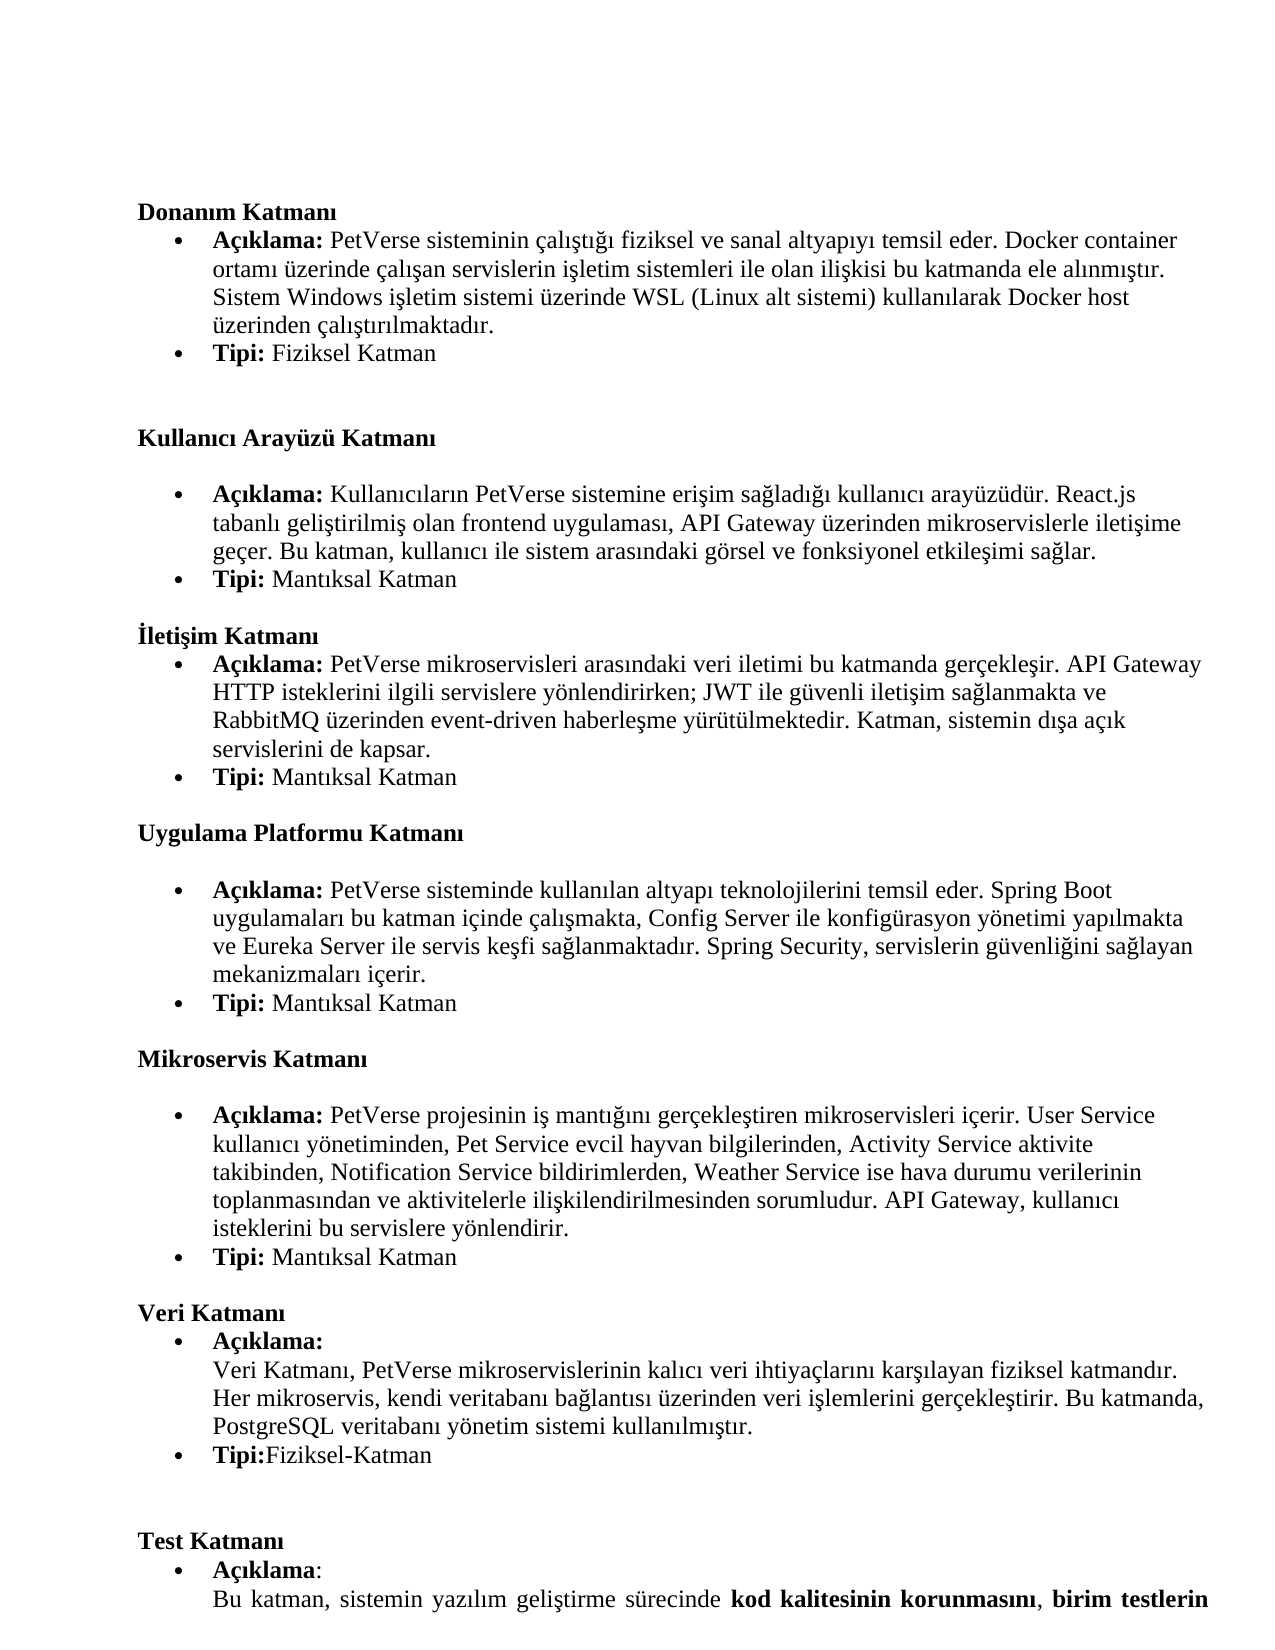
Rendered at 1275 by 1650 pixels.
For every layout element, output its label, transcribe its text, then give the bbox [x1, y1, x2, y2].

list Tipi: Mantıksal Katman [175, 763, 1208, 791]
text Uygulama Platformu Katmanı [137, 819, 1208, 847]
list Tipi: Mantıksal Katman [175, 988, 1208, 1017]
text Kullanıcı Arayüzü Katmanı [137, 424, 1208, 452]
list Tipi: Fiziksel Katman [175, 339, 1208, 367]
text Veri Katmanı [137, 1299, 1208, 1327]
text Mikroservis Katmanı [137, 1045, 1208, 1073]
list Tipi:Fiziksel-Katman [175, 1440, 1208, 1469]
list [175, 1555, 1208, 1613]
list Tipi: Mantıksal Katman [175, 565, 1208, 593]
list Açıklama: Kullanıcıların PetVerse sistemine erişim sağladığı kullanıcı arayüzüdür. React.js tabanlı geliştirilmiş olan frontend uygulaması, API Gateway üzerinden mikroservislerle iletişime geçer. Bu katman, kullanıcı ile sistem arasındaki görsel ve fonksiyonel etkileşimi sağlar. [175, 480, 1208, 565]
list Açıklama: Veri Katmanı, PetVerse mikroservislerinin kalıcı veri ihtiyaçlarını karşılayan fiziksel katmandır. Her mikroservis, kendi veritabanı bağlantısı üzerinden veri işlemlerini gerçekleştirir. Bu katmanda, PostgreSQL veritabanı yönetim sistemi kullanılmıştır. [175, 1327, 1208, 1440]
list Açıklama: PetVerse sisteminin çalıştığı fiziksel ve sanal altyapıyı temsil eder. Docker container ortamı üzerinde çalışan servislerin işletim sistemleri ile olan ilişkisi bu katmanda ele alınmıştır. Sistem Windows işletim sistemi üzerinde WSL (Linux alt sistemi) kullanılarak Docker host üzerinden çalıştırılmaktadır. [175, 226, 1208, 339]
list Açıklama: PetVerse sisteminde kullanılan altyapı teknolojilerini temsil eder. Spring Boot uygulamaları bu katman içinde çalışmakta, Config Server ile konfigürasyon yönetimi yapılmakta ve Eureka Server ile servis keşfi sağlanmaktadır. Spring Security, servislerin güvenliğini sağlayan mekanizmaları içerir. [175, 876, 1208, 988]
list Açıklama: PetVerse mikroservisleri arasındaki veri iletimi bu katmanda gerçekleşir. API Gateway HTTP isteklerini ilgili servislere yönlendirirken; JWT ile güvenli iletişim sağlanmakta ve RabbitMQ üzerinden event-driven haberleşme yürütülmektedir. Katman, sistemin dışa açık servislerini de kapsar. [175, 650, 1208, 763]
text İletişim Katmanı [137, 622, 1208, 650]
text Donanım Katmanı [137, 198, 1208, 226]
list Açıklama: PetVerse projesinin iş mantığını gerçekleştiren mikroservisleri içerir. User Service kullanıcı yönetiminden, Pet Service evcil hayvan bilgilerinden, Activity Service aktivite takibinden, Notification Service bildirimlerden, Weather Service ise hava durumu verilerinin toplanmasından ve aktivitelerle ilişkilendirilmesinden sorumludur. API Gateway, kullanıcı isteklerini bu servislere yönlendirir. [175, 1101, 1208, 1243]
list Tipi: Mantıksal Katman [175, 1243, 1208, 1271]
text Test Katmanı [137, 1526, 1208, 1555]
